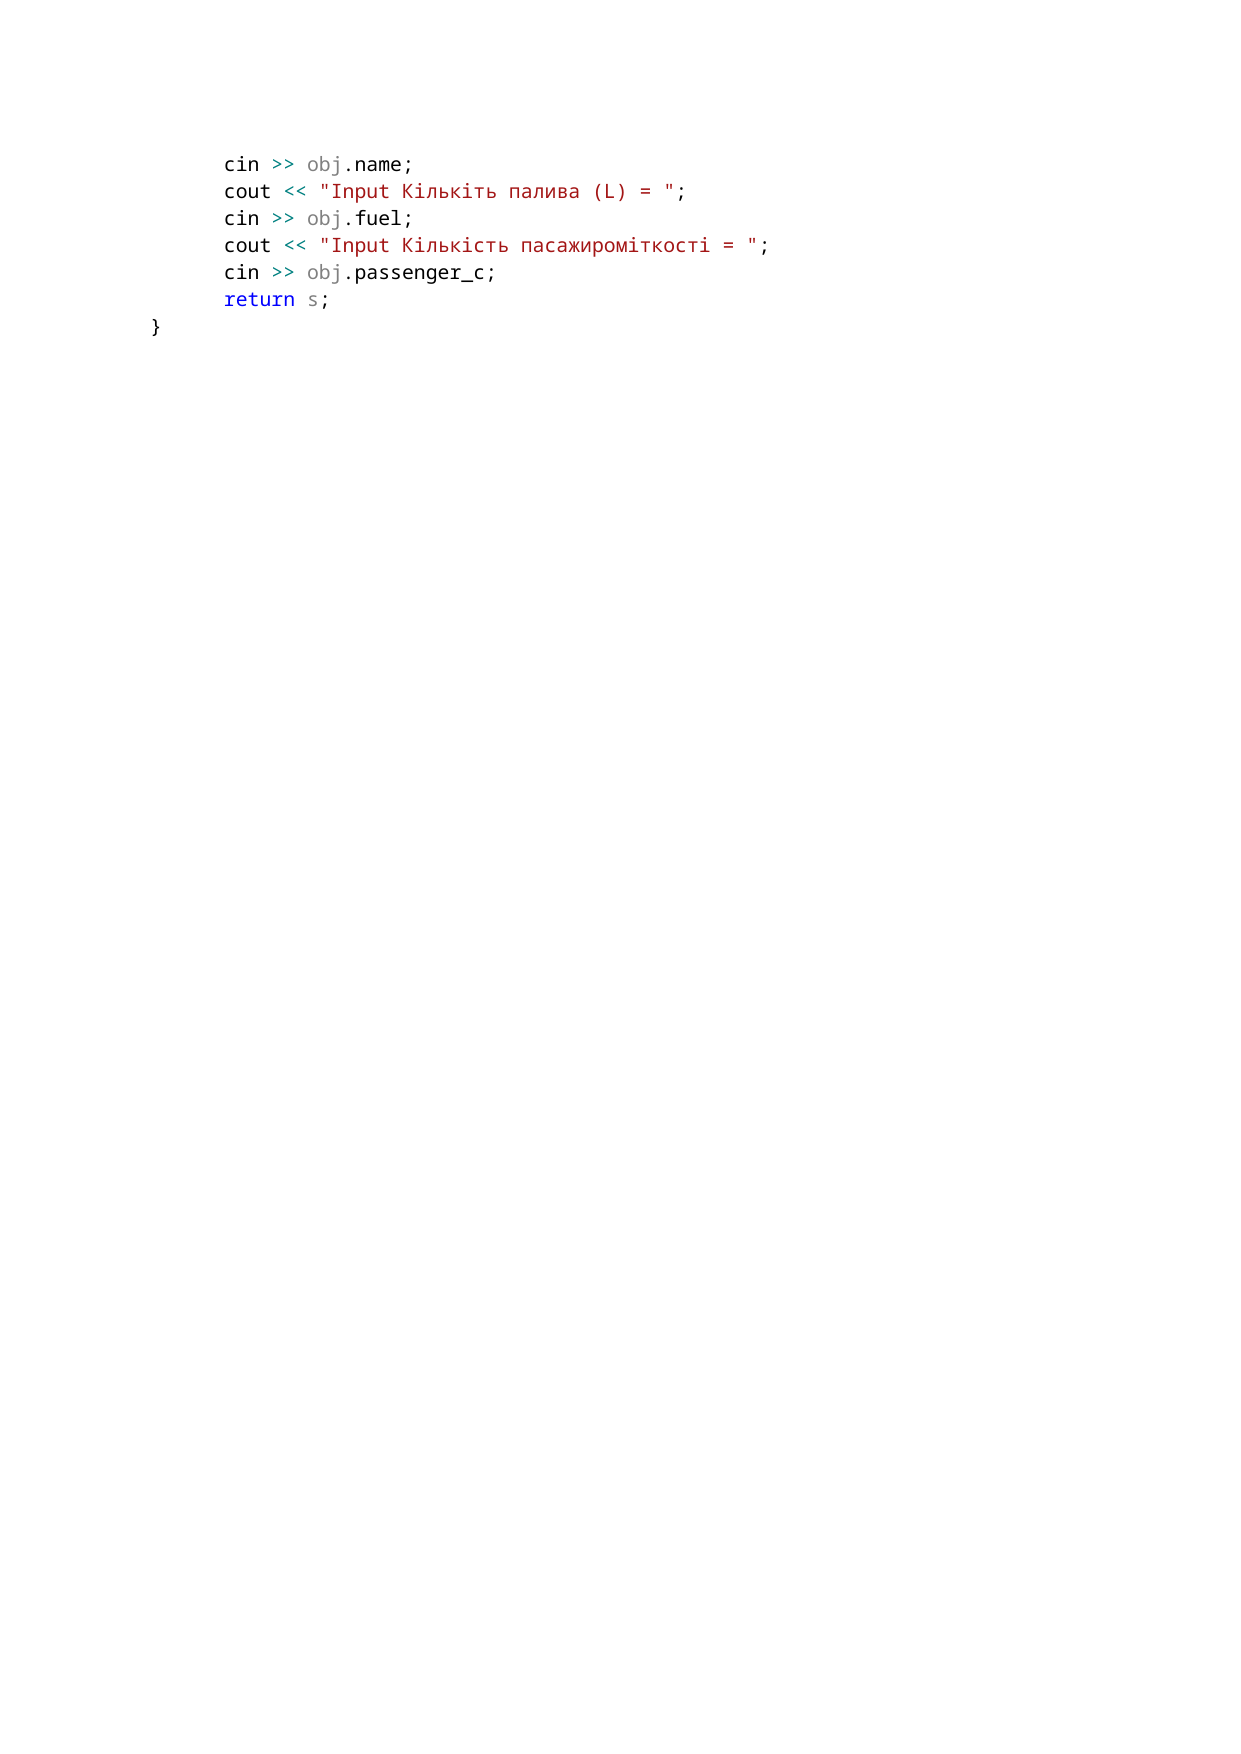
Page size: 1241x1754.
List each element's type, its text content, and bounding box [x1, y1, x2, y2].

text cout << "Input Кiлькiть палива (L) = "; [150, 177, 1090, 204]
text cin >> obj.name; [150, 150, 1090, 177]
text } [150, 312, 1090, 339]
text cin >> obj.passenger_c; [150, 258, 1090, 285]
text return s; [150, 285, 1090, 312]
text cout << "Input Кiлькiсть пасажиромiткостi = "; [150, 231, 1090, 258]
text cin >> obj.fuel; [150, 204, 1090, 231]
